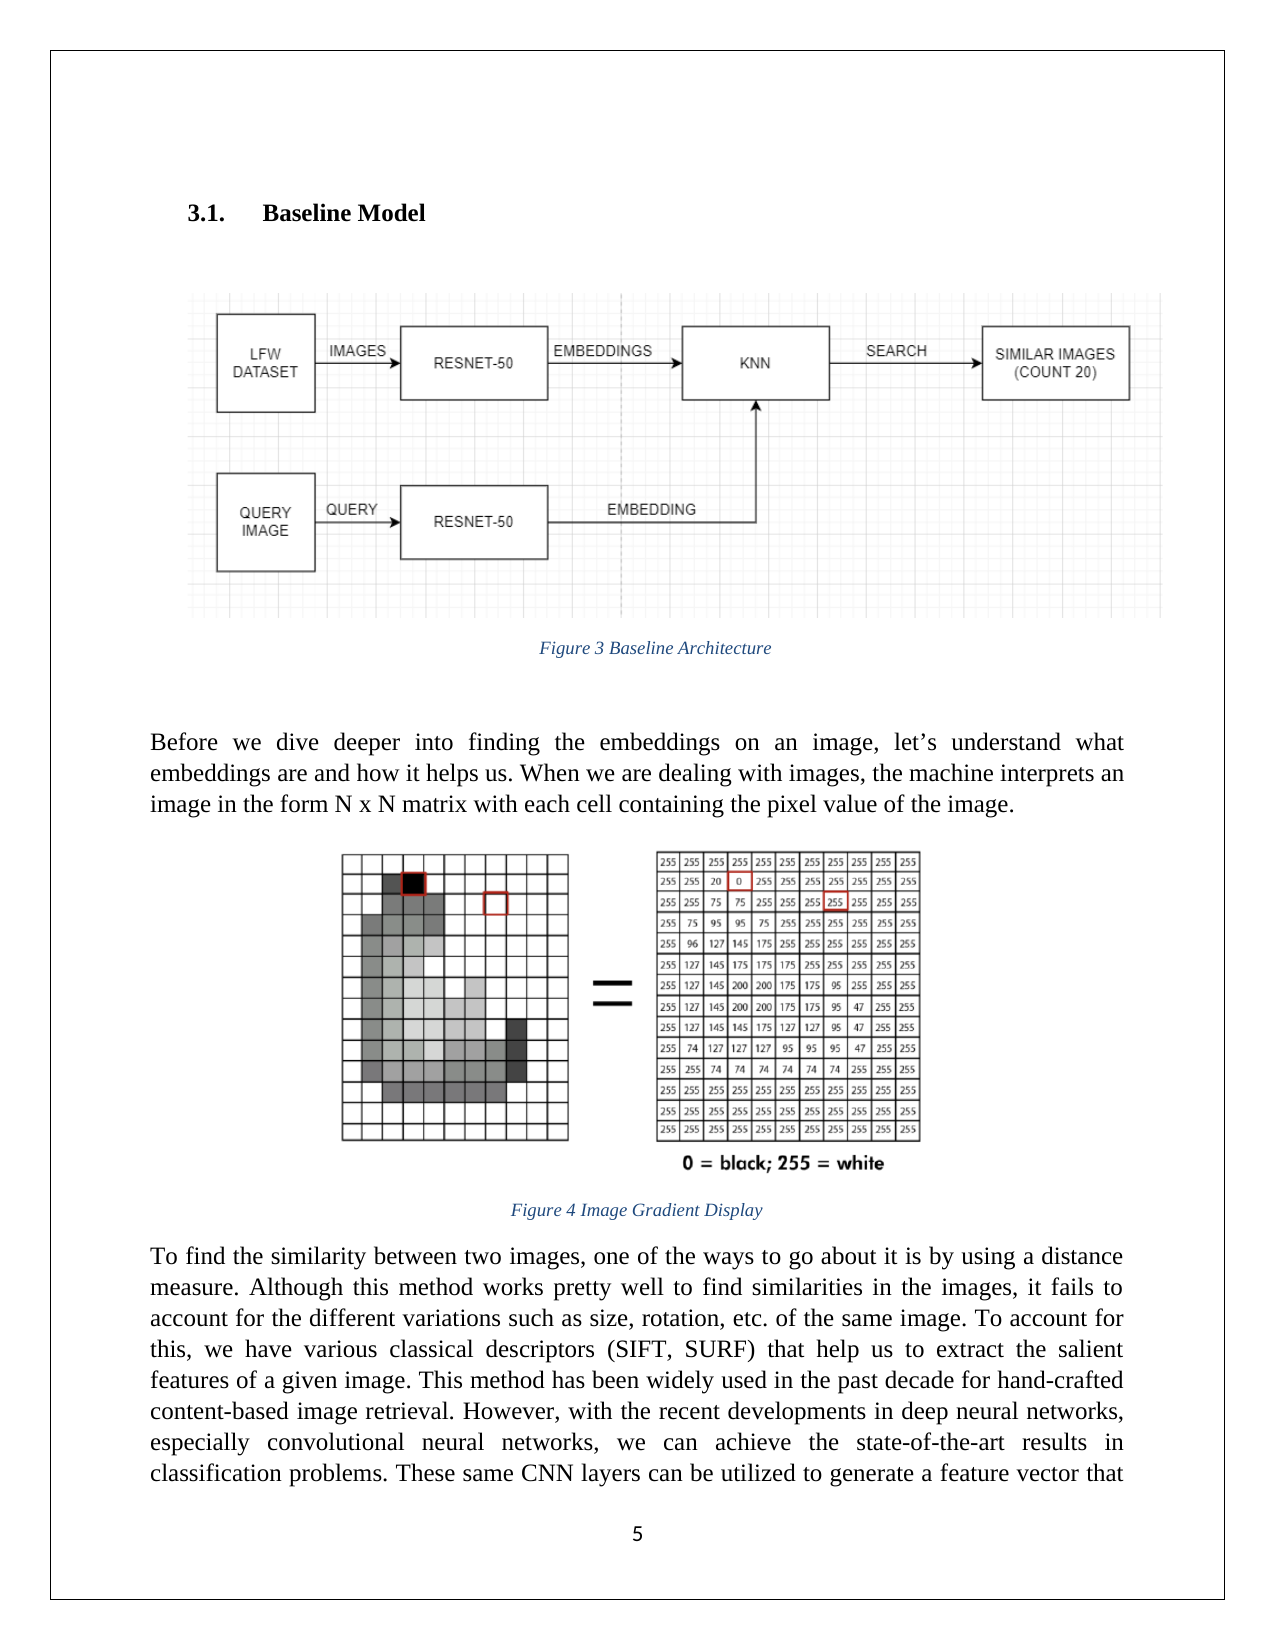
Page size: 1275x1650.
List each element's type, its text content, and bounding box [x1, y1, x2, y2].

picture [332, 836, 943, 1180]
picture [187, 293, 1163, 618]
text Before we dive deeper into finding the embeddings on an image, let’s understand what embeddings are and how it helps us. When we are dealing with images, the machine interprets an image in the form N x N matrix with each cell containing the pixel value of the image. [150, 727, 1125, 817]
text Figure 3 Baseline Architecture [187, 637, 1125, 658]
list Baseline Model [187, 198, 1125, 226]
text Figure 4 Image Gradient Display [150, 1199, 1125, 1220]
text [150, 1241, 1125, 1487]
